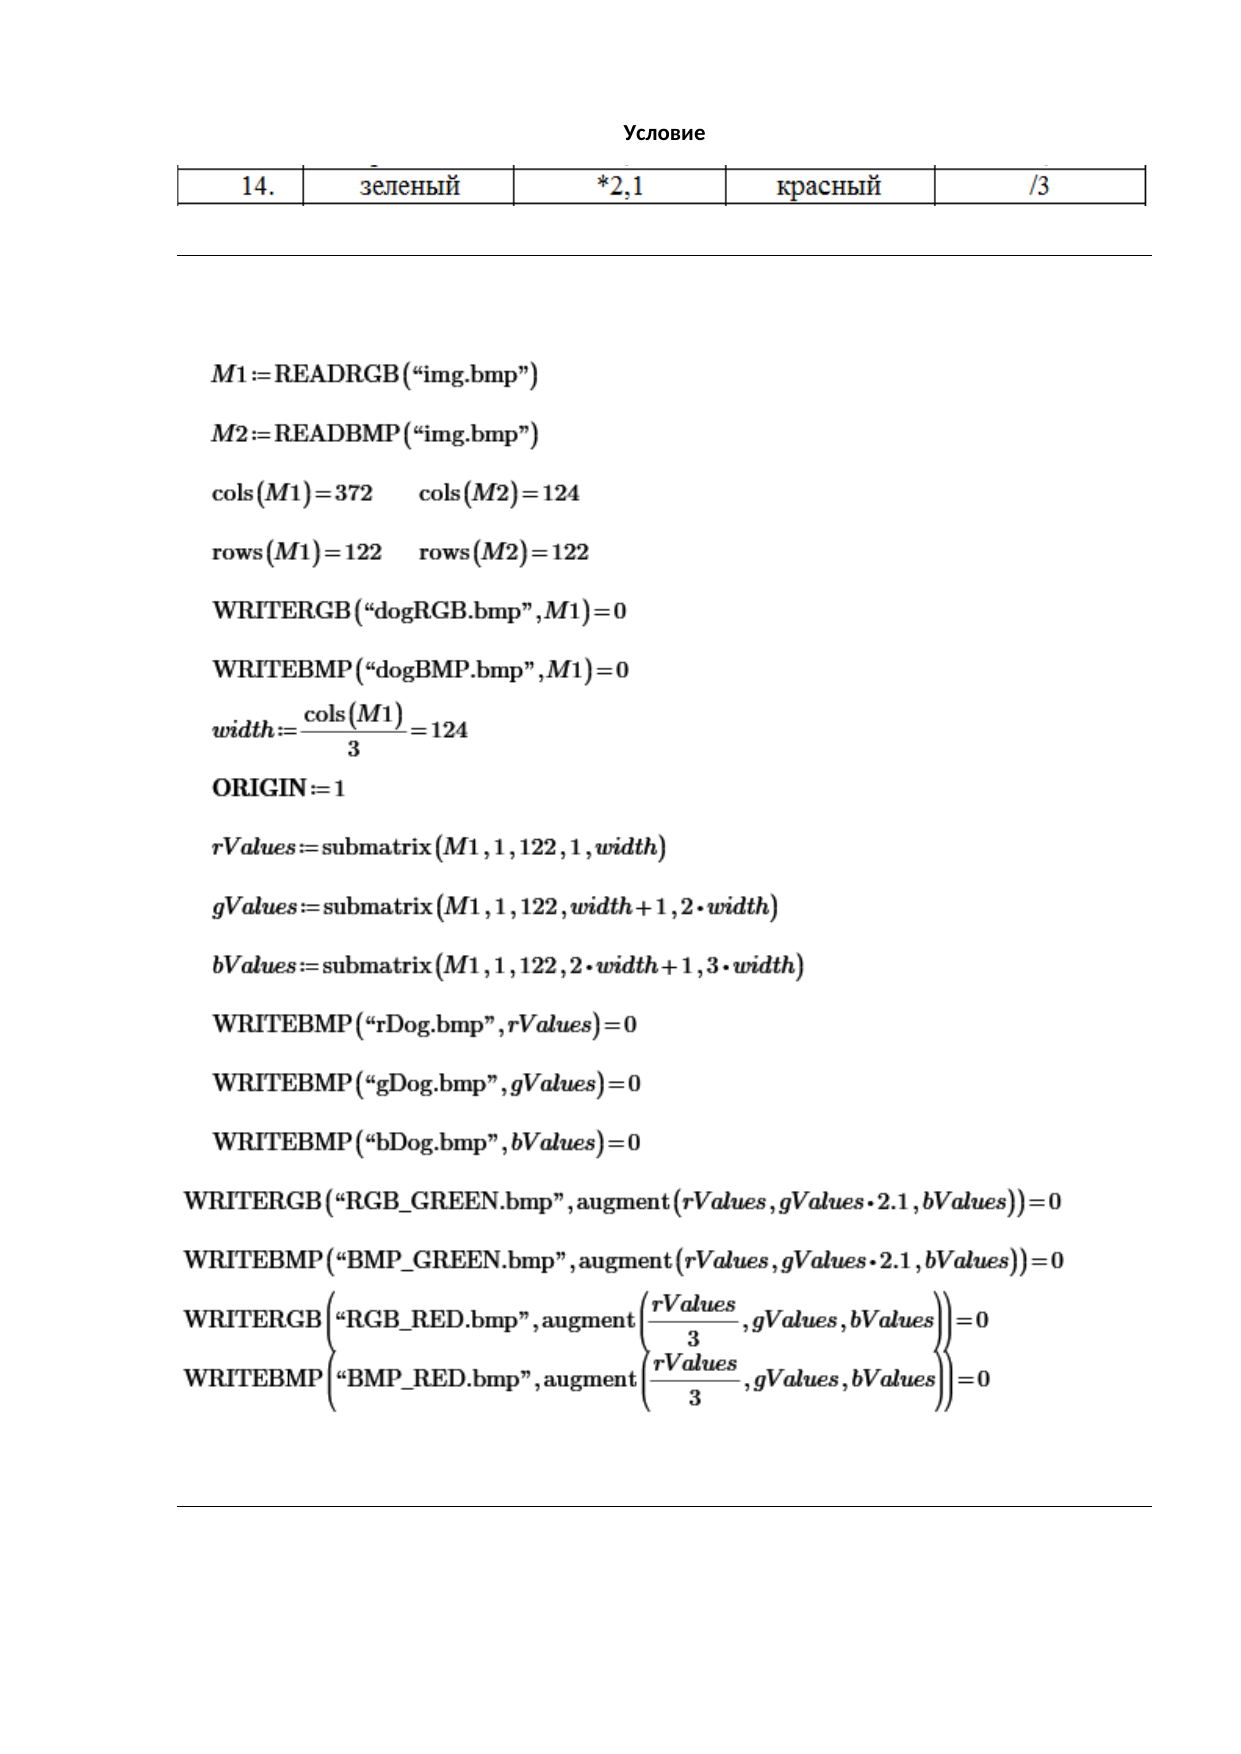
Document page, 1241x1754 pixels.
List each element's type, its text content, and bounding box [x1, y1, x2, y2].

picture [206, 474, 395, 515]
picture [177, 165, 1151, 206]
picture [206, 695, 490, 811]
picture [206, 1064, 662, 1106]
picture [206, 415, 546, 456]
picture [206, 828, 673, 869]
picture [177, 1285, 1012, 1420]
text Условие [177, 118, 1152, 146]
picture [206, 592, 649, 633]
picture [413, 474, 602, 515]
picture [206, 533, 404, 574]
picture [206, 1005, 659, 1047]
picture [177, 1182, 1084, 1224]
picture [206, 946, 812, 988]
picture [413, 533, 611, 574]
picture [206, 1123, 662, 1165]
picture [206, 651, 651, 692]
picture [177, 1241, 1085, 1283]
picture [206, 887, 785, 929]
picture [206, 356, 545, 397]
